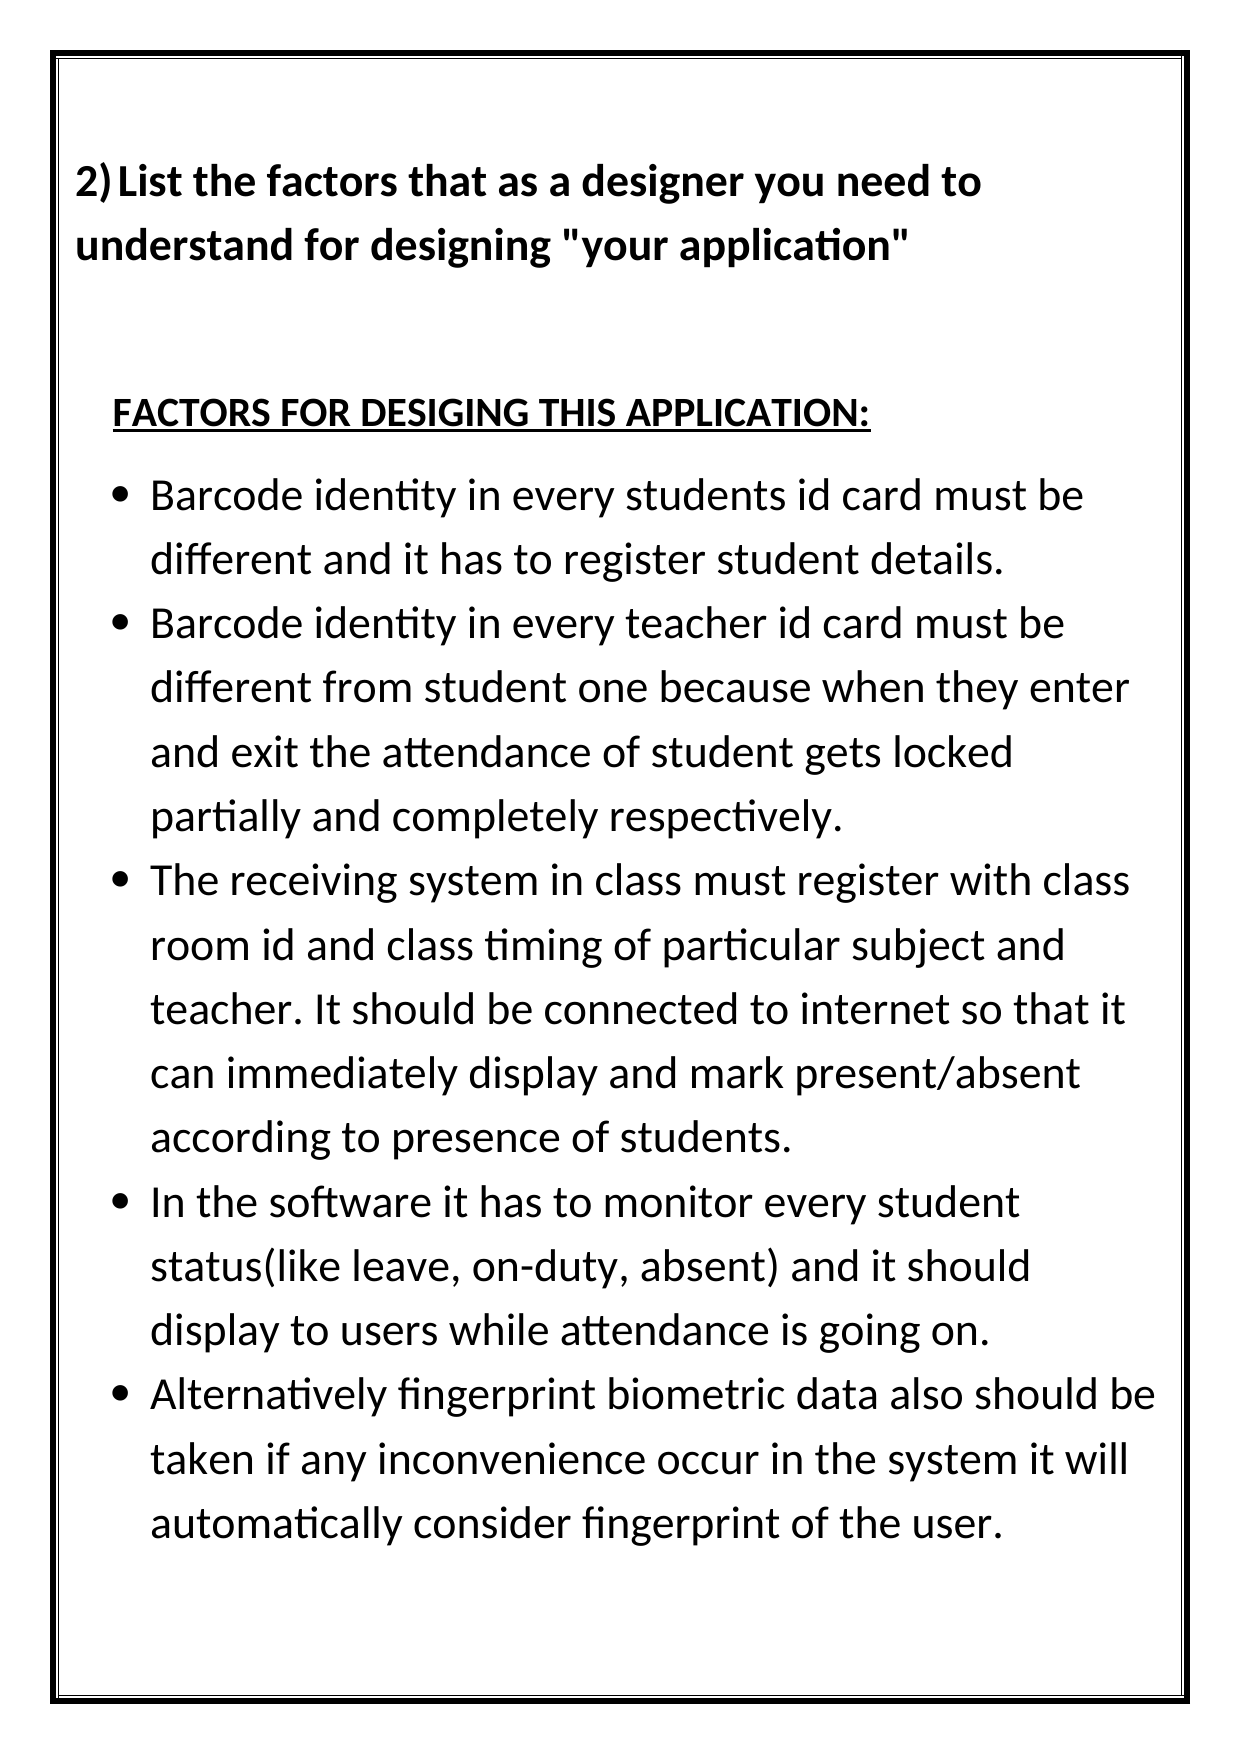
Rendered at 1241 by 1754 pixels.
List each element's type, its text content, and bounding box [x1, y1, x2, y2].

list The receiving system in class must register with class room id and class timing of particular subject and teacher. It should be connected to internet so that it can immediately display and mark present/absent according to presence of students. [112, 851, 1165, 1164]
list Barcode identity in every teacher id card must be different from student one because when they enter and exit the attendance of student gets locked partially and completely respectively. [112, 594, 1165, 843]
text FACTORS FOR DESIGING THIS APPLICATION: [75, 386, 1165, 437]
text 2) List the factors that as a designer you need to understand for designing "your application" [75, 152, 1165, 272]
list Barcode identity in every students id card must be different and it has to register student details. [112, 466, 1165, 586]
list In the software it has to monitor every student status(like leave, on-duty, absent) and it should display to users while attendance is going on. [112, 1172, 1165, 1357]
list Alternatively fingerprint biometric data also should be taken if any inconvenience occur in the system it will automatically consider fingerprint of the user. [112, 1365, 1165, 1550]
